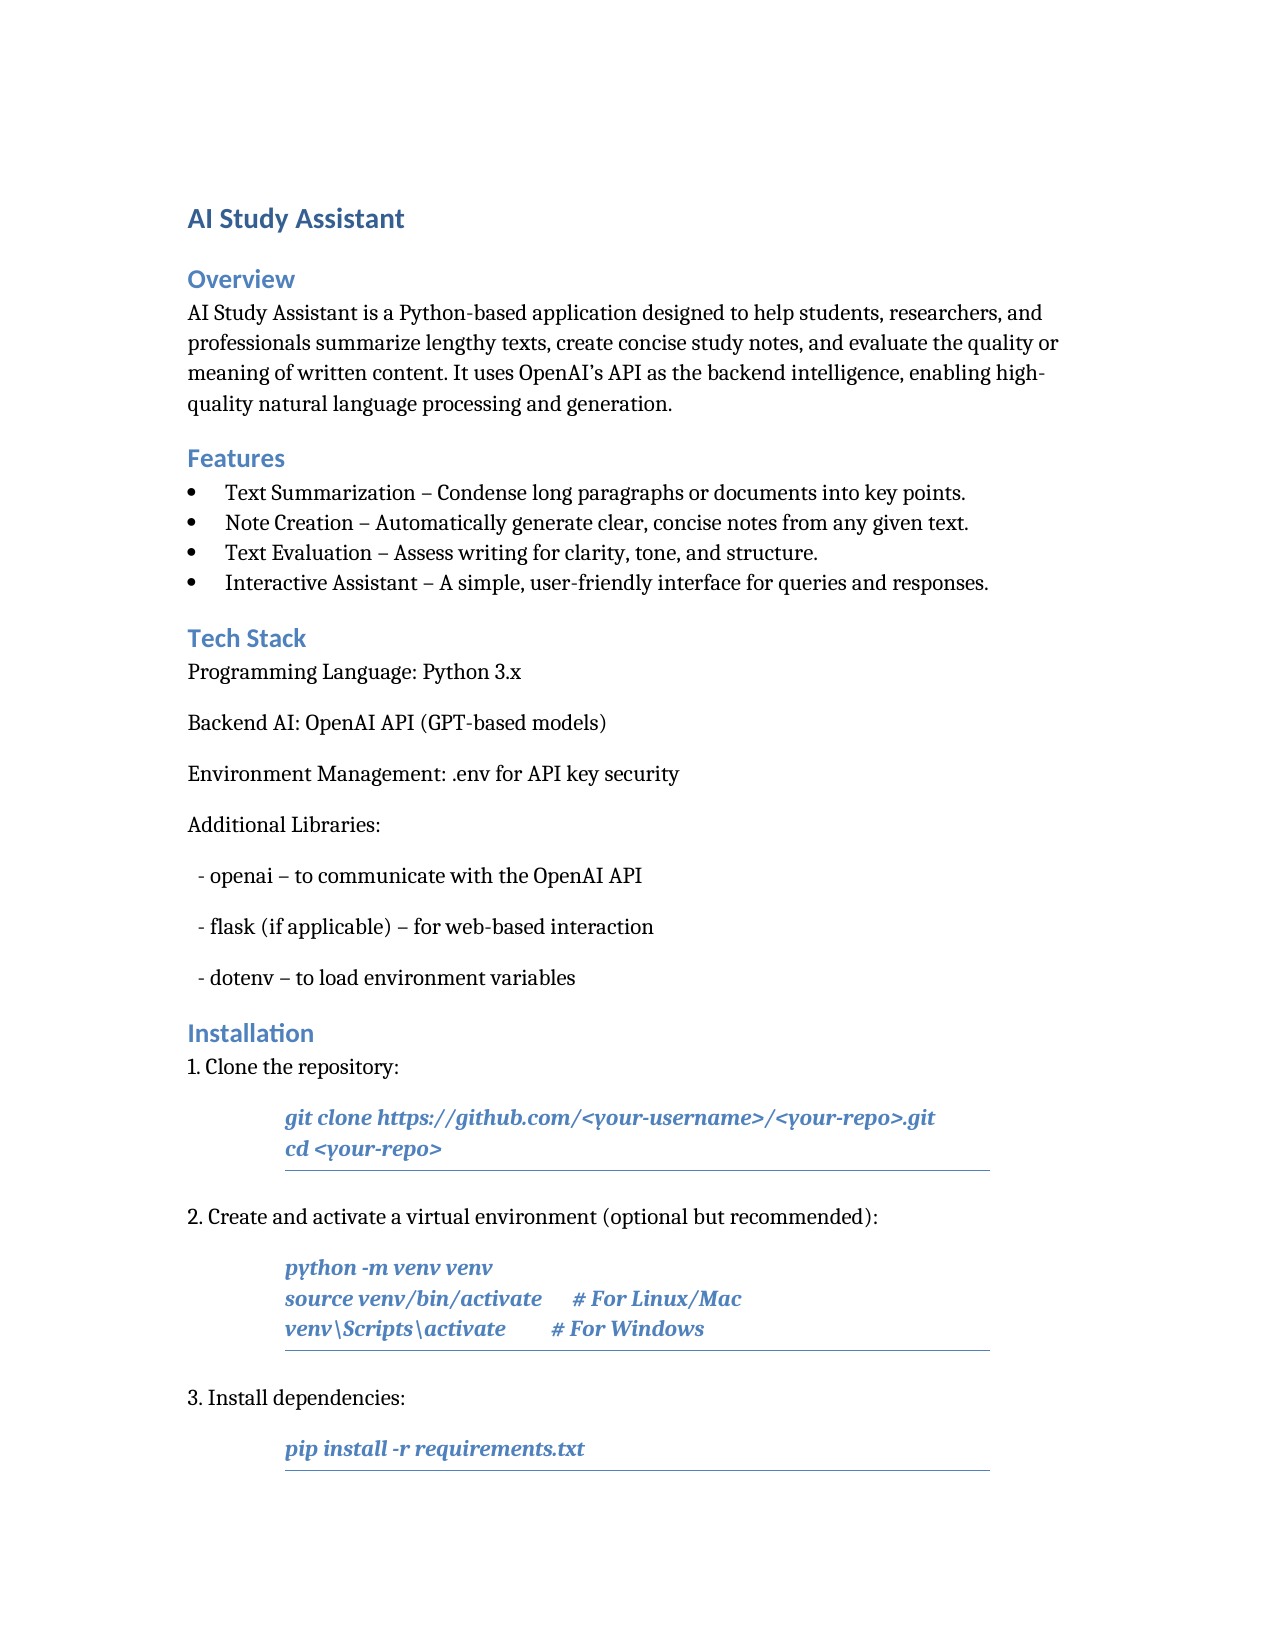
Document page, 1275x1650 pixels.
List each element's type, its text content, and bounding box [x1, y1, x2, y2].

text 2. Create and activate a virtual environment (optional but recommended): [187, 1204, 1087, 1230]
text pip install -r requirements.txt [285, 1435, 990, 1470]
text - flask (if applicable) – for web-based interaction [187, 914, 1087, 940]
list Note Creation – Automatically generate clear, concise notes from any given text. [187, 509, 1087, 536]
text Programming Language: Python 3.x [187, 659, 1087, 685]
subtitle AI Study Assistant [187, 200, 1087, 236]
list Text Summarization – Condense long paragraphs or documents into key points. [187, 479, 1087, 506]
subtitle Installation [187, 1016, 1087, 1049]
text 3. Install dependencies: [187, 1384, 1087, 1411]
list Interactive Assistant – A simple, user-friendly interface for queries and responses. [187, 570, 1087, 596]
text Environment Management: .env for API key security [187, 761, 1087, 787]
text 1. Clone the repository: [187, 1054, 1087, 1080]
text AI Study Assistant is a Python-based application designed to help students, researchers, and professionals summarize lengthy texts, create concise study notes, and evaluate the quality or meaning of written content. It uses OpenAI’s API as the backend intelligence, enabling high-quality natural language processing and generation. [187, 300, 1087, 417]
subtitle Tech Stack [187, 621, 1087, 654]
text git clone https://github.com/<your-username>/<your-repo>.git cd <your-repo> [285, 1105, 990, 1170]
text - dotenv – to load environment variables [187, 965, 1087, 991]
text python -m venv venv source venv/bin/activate # For Linux/Mac venv\Scripts\activate # For Windows [285, 1255, 990, 1350]
text Additional Libraries: [187, 812, 1087, 838]
subtitle Features [187, 441, 1087, 474]
subtitle Overview [187, 262, 1087, 295]
list Text Evaluation – Assess writing for clarity, tone, and structure. [187, 540, 1087, 566]
text Backend AI: OpenAI API (GPT-based models) [187, 710, 1087, 736]
text - openai – to communicate with the OpenAI API [187, 863, 1087, 889]
